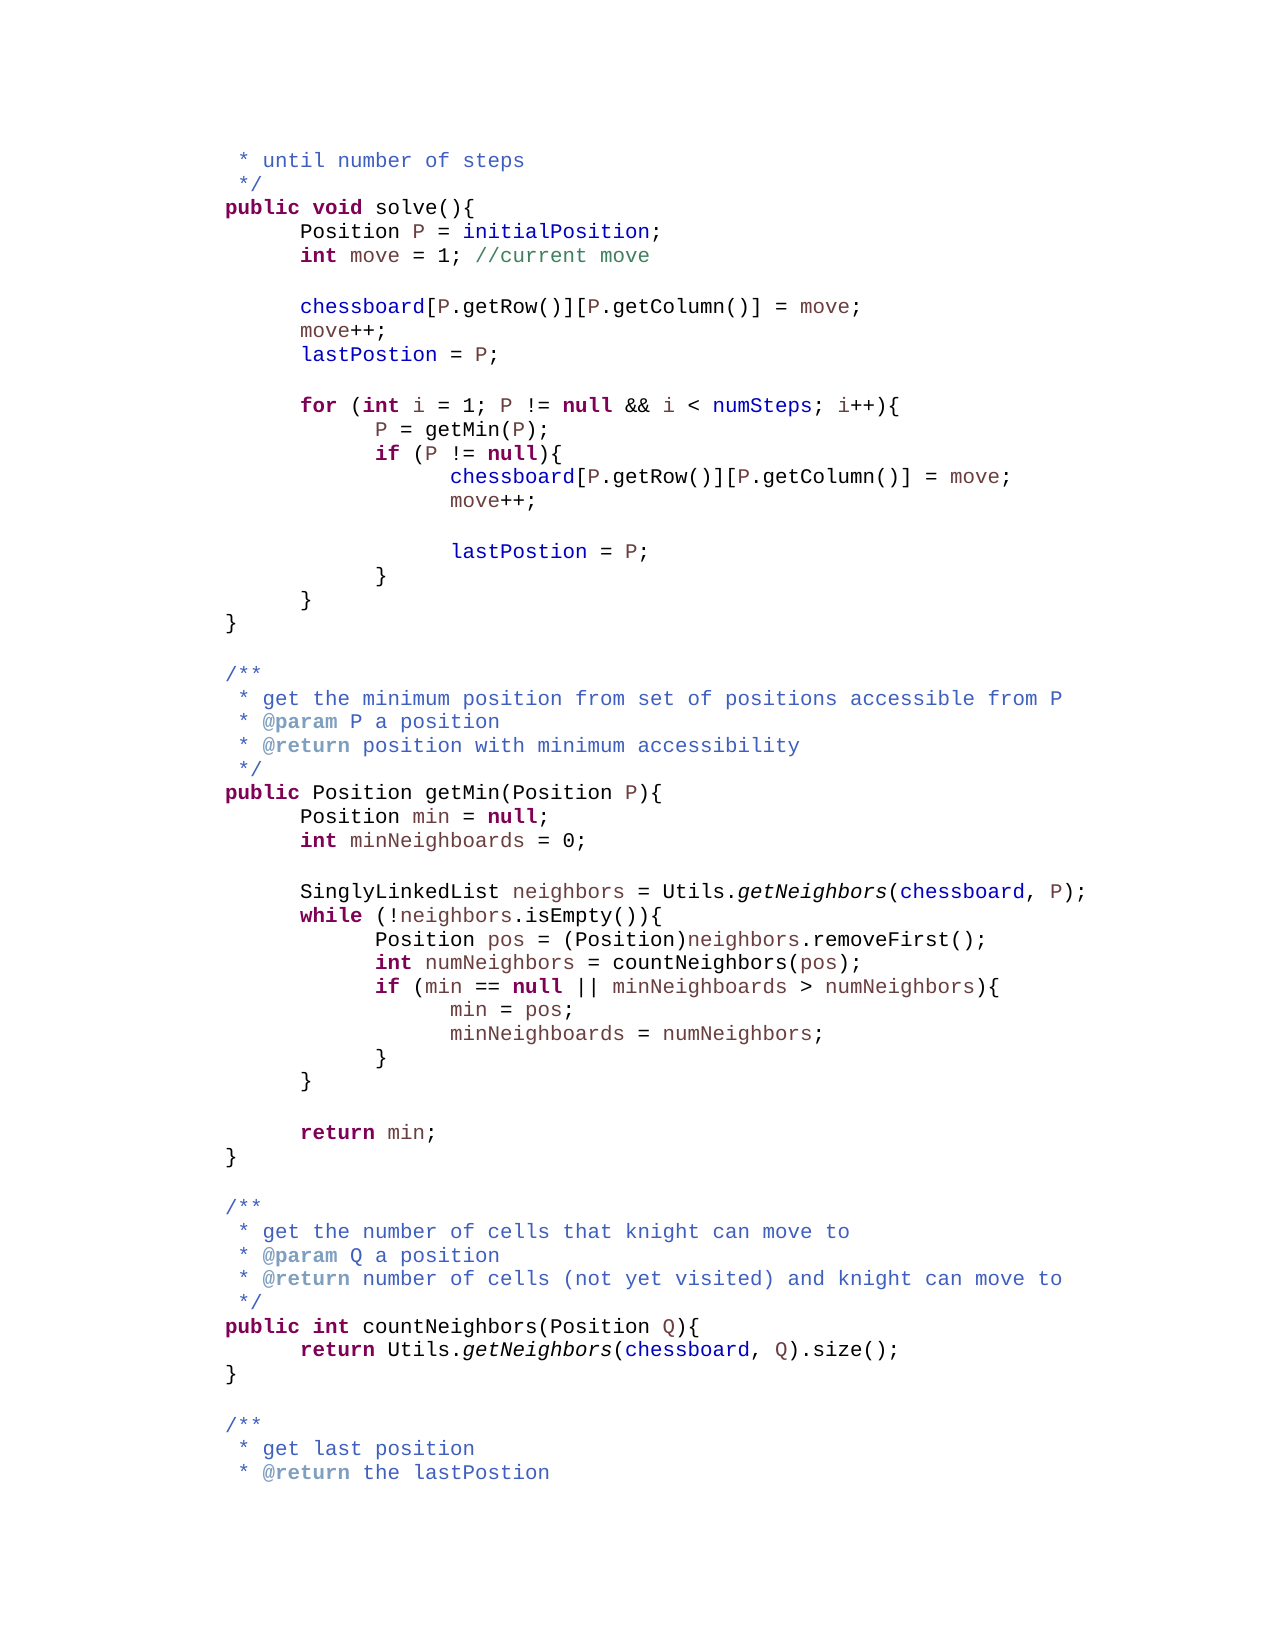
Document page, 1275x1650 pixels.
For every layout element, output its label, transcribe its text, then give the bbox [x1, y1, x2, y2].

text * @return the lastPostion [150, 1462, 1125, 1486]
text * @return position with minimum accessibility [150, 735, 1125, 759]
text * @return number of cells (not yet visited) and knight can move to [150, 1268, 1125, 1292]
text * get last position [150, 1438, 1125, 1462]
text int numNeighbors = countNeighbors(pos); [150, 952, 1125, 976]
text SinglyLinkedList neighbors = Utils.getNeighbors(chessboard, P); [150, 881, 1125, 905]
text P = getMin(P); [150, 419, 1125, 442]
text * get the minimum position from set of positions accessible from P [150, 688, 1125, 711]
text * @param P a position [150, 711, 1125, 735]
text if (P != null){ [150, 442, 1125, 466]
text for (int i = 1; P != null && i < numSteps; i++){ [150, 395, 1125, 419]
text Position P = initialPosition; [150, 221, 1125, 244]
text lastPostion = P; [150, 541, 1125, 565]
text } [150, 612, 1125, 636]
text * get the number of cells that knight can move to [150, 1221, 1125, 1245]
text minNeighboards = numNeighbors; [150, 1023, 1125, 1047]
text */ [150, 1292, 1125, 1316]
text } [150, 1363, 1125, 1387]
text int minNeighboards = 0; [150, 829, 1125, 853]
text lastPostion = P; [150, 343, 1125, 367]
text while (!neighbors.isEmpty()){ [150, 905, 1125, 928]
text /** [150, 664, 1125, 688]
text public Position getMin(Position P){ [150, 782, 1125, 806]
text int move = 1; //current move [150, 244, 1125, 268]
text } [150, 1047, 1125, 1070]
text * @param Q a position [150, 1245, 1125, 1268]
text public void solve(){ [150, 197, 1125, 221]
text } [150, 565, 1125, 589]
text move++; [150, 490, 1125, 513]
text */ [150, 759, 1125, 782]
text /** [150, 1197, 1125, 1221]
text /** [150, 1414, 1125, 1438]
text } [150, 589, 1125, 612]
text min = pos; [150, 999, 1125, 1023]
text public int countNeighbors(Position Q){ [150, 1316, 1125, 1339]
text * until number of steps [150, 150, 1125, 174]
text Position pos = (Position)neighbors.removeFirst(); [150, 928, 1125, 952]
text } [150, 1070, 1125, 1094]
text } [150, 1146, 1125, 1169]
text chessboard[P.getRow()][P.getColumn()] = move; [150, 296, 1125, 320]
text move++; [150, 320, 1125, 343]
text */ [150, 174, 1125, 197]
text chessboard[P.getRow()][P.getColumn()] = move; [150, 466, 1125, 490]
text return Utils.getNeighbors(chessboard, Q).size(); [150, 1339, 1125, 1363]
text if (min == null || minNeighboards > numNeighbors){ [150, 976, 1125, 999]
text return min; [150, 1122, 1125, 1146]
text Position min = null; [150, 806, 1125, 829]
